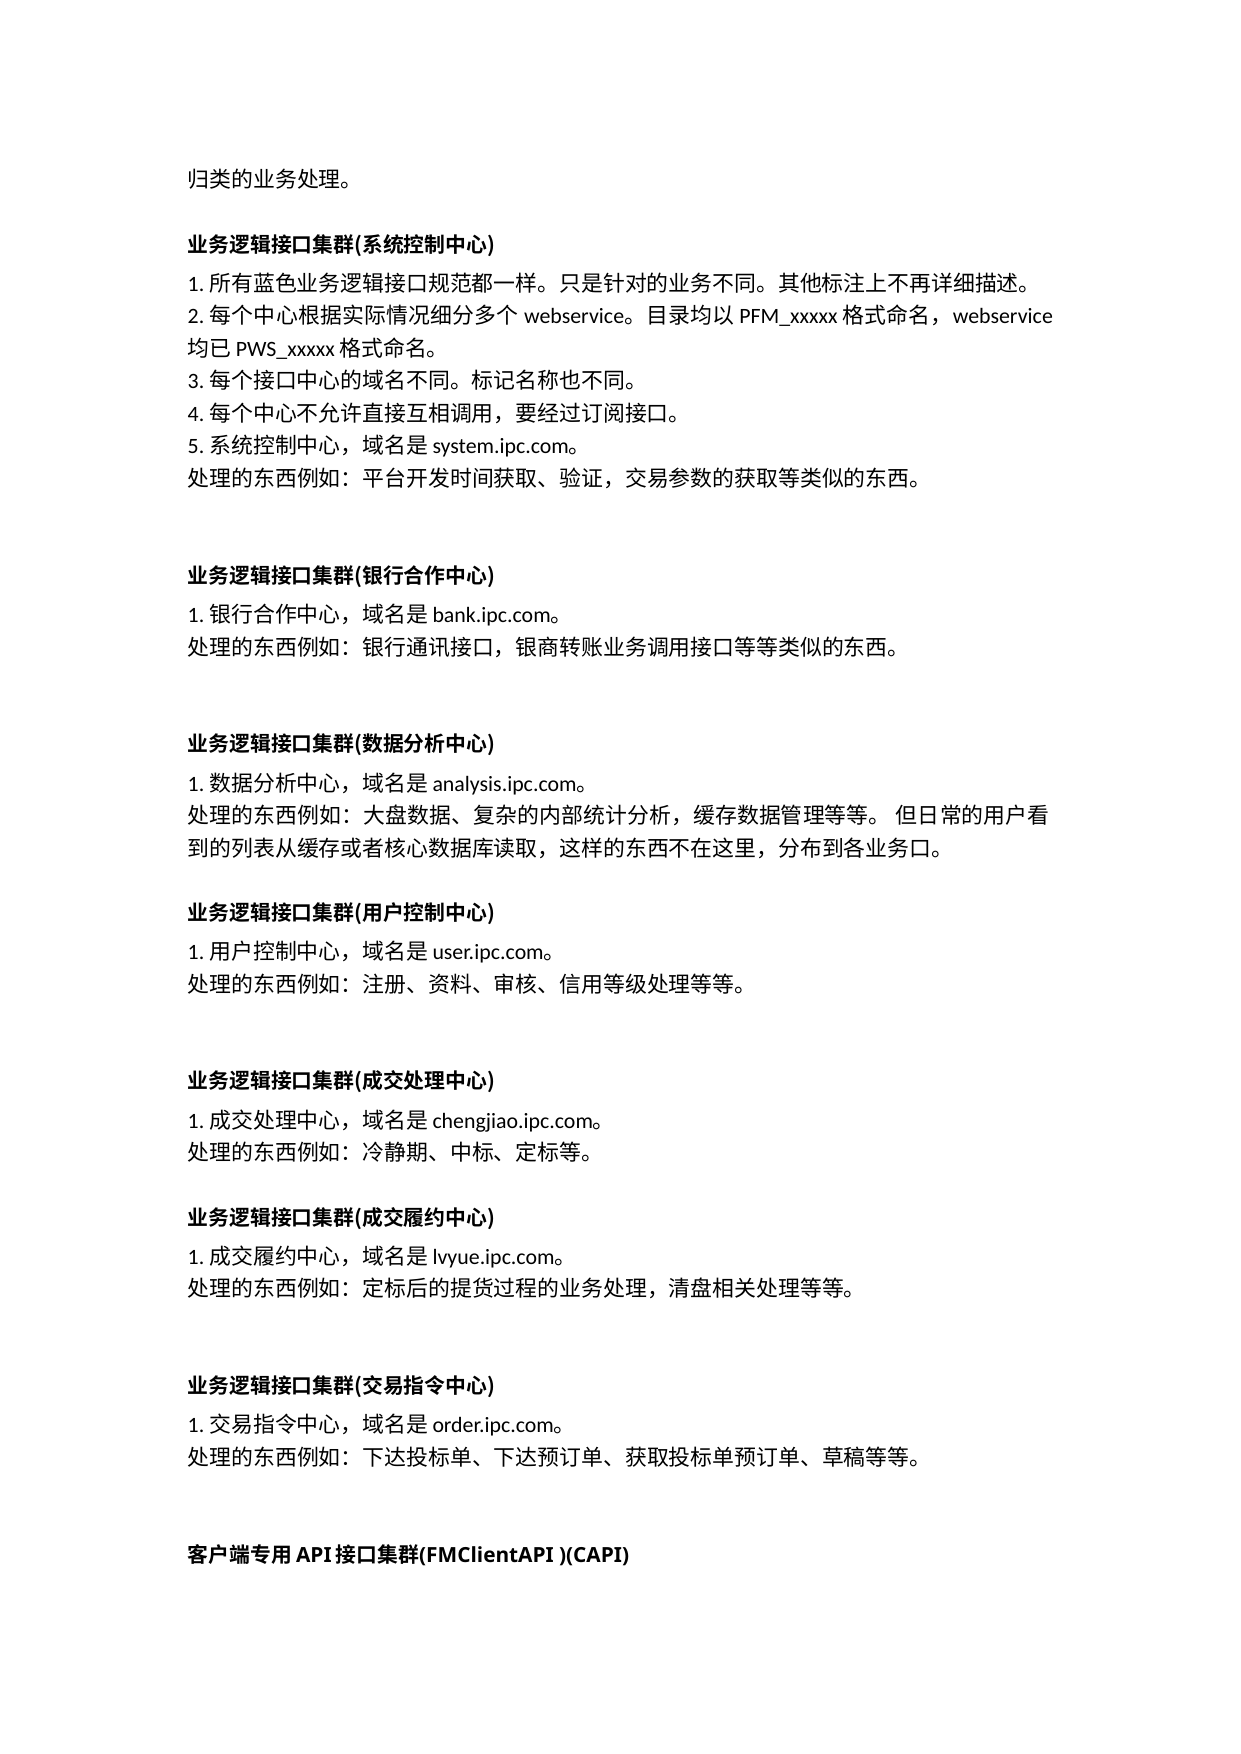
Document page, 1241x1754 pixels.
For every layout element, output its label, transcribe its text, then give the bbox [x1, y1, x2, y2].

text 业务逻辑接口集群(交易指令中心) [187, 1368, 1053, 1401]
text 1. 银行合作中心，域名是bank.ipc.com。 [187, 597, 1053, 629]
text 业务逻辑接口集群(数据分析中心) [187, 727, 1053, 759]
text 2. 每个中心根据实际情况细分多个webservice。目录均以PFM_xxxxx格式命名，webservice均已PWS_xxxxx格式命名。 [187, 298, 1053, 363]
text 5. 系统控制中心，域名是system.ipc.com。 [187, 428, 1053, 461]
text 1. 成交履约中心，域名是lvyue.ipc.com。 [187, 1238, 1053, 1271]
text 3. 每个接口中心的域名不同。标记名称也不同。 [187, 363, 1053, 396]
text 1. 所有蓝色业务逻辑接口规范都一样。只是针对的业务不同。其他标注上不再详细描述。 [187, 266, 1053, 298]
text 业务逻辑接口集群(成交处理中心) [187, 1064, 1053, 1096]
text 1. 交易指令中心，域名是order.ipc.com。 [187, 1407, 1053, 1439]
text 处理的东西例如：注册、资料、审核、信用等级处理等等。 [187, 966, 1053, 999]
text 处理的东西例如：下达投标单、下达预订单、获取投标单预订单、草稿等等。 [187, 1439, 1053, 1472]
text 1. 用户控制中心，域名是user.ipc.com。 [187, 934, 1053, 966]
text 处理的东西例如：定标后的提货过程的业务处理，清盘相关处理等等。 [187, 1271, 1053, 1303]
text 1. 成交处理中心，域名是chengjiao.ipc.com。 [187, 1102, 1053, 1135]
text 业务逻辑接口集群(用户控制中心) [187, 895, 1053, 928]
text 业务逻辑接口集群(成交履约中心) [187, 1200, 1053, 1232]
text 业务逻辑接口集群(系统控制中心) [187, 227, 1053, 259]
text 处理的东西例如：大盘数据、复杂的内部统计分析，缓存数据管理等等。 但日常的用户看到的列表从缓存或者核心数据库读取，这样的东西不在这里，分布到各业务口。 [187, 798, 1053, 863]
text 1. 数据分析中心，域名是analysis.ipc.com。 [187, 765, 1053, 798]
text 4. 每个中心不允许直接互相调用，要经过订阅接口。 [187, 396, 1053, 428]
text 处理的东西例如：冷静期、中标、定标等。 [187, 1135, 1053, 1167]
text 处理的东西例如：银行通讯接口，银商转账业务调用接口等等类似的东西。 [187, 629, 1053, 662]
text 业务逻辑接口集群(银行合作中心) [187, 558, 1053, 591]
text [187, 162, 1053, 194]
text 客户端专用API接口集群(FMClientAPI )(CAPI) [187, 1537, 1053, 1569]
text 处理的东西例如：平台开发时间获取、验证，交易参数的获取等类似的东西。 [187, 461, 1053, 493]
